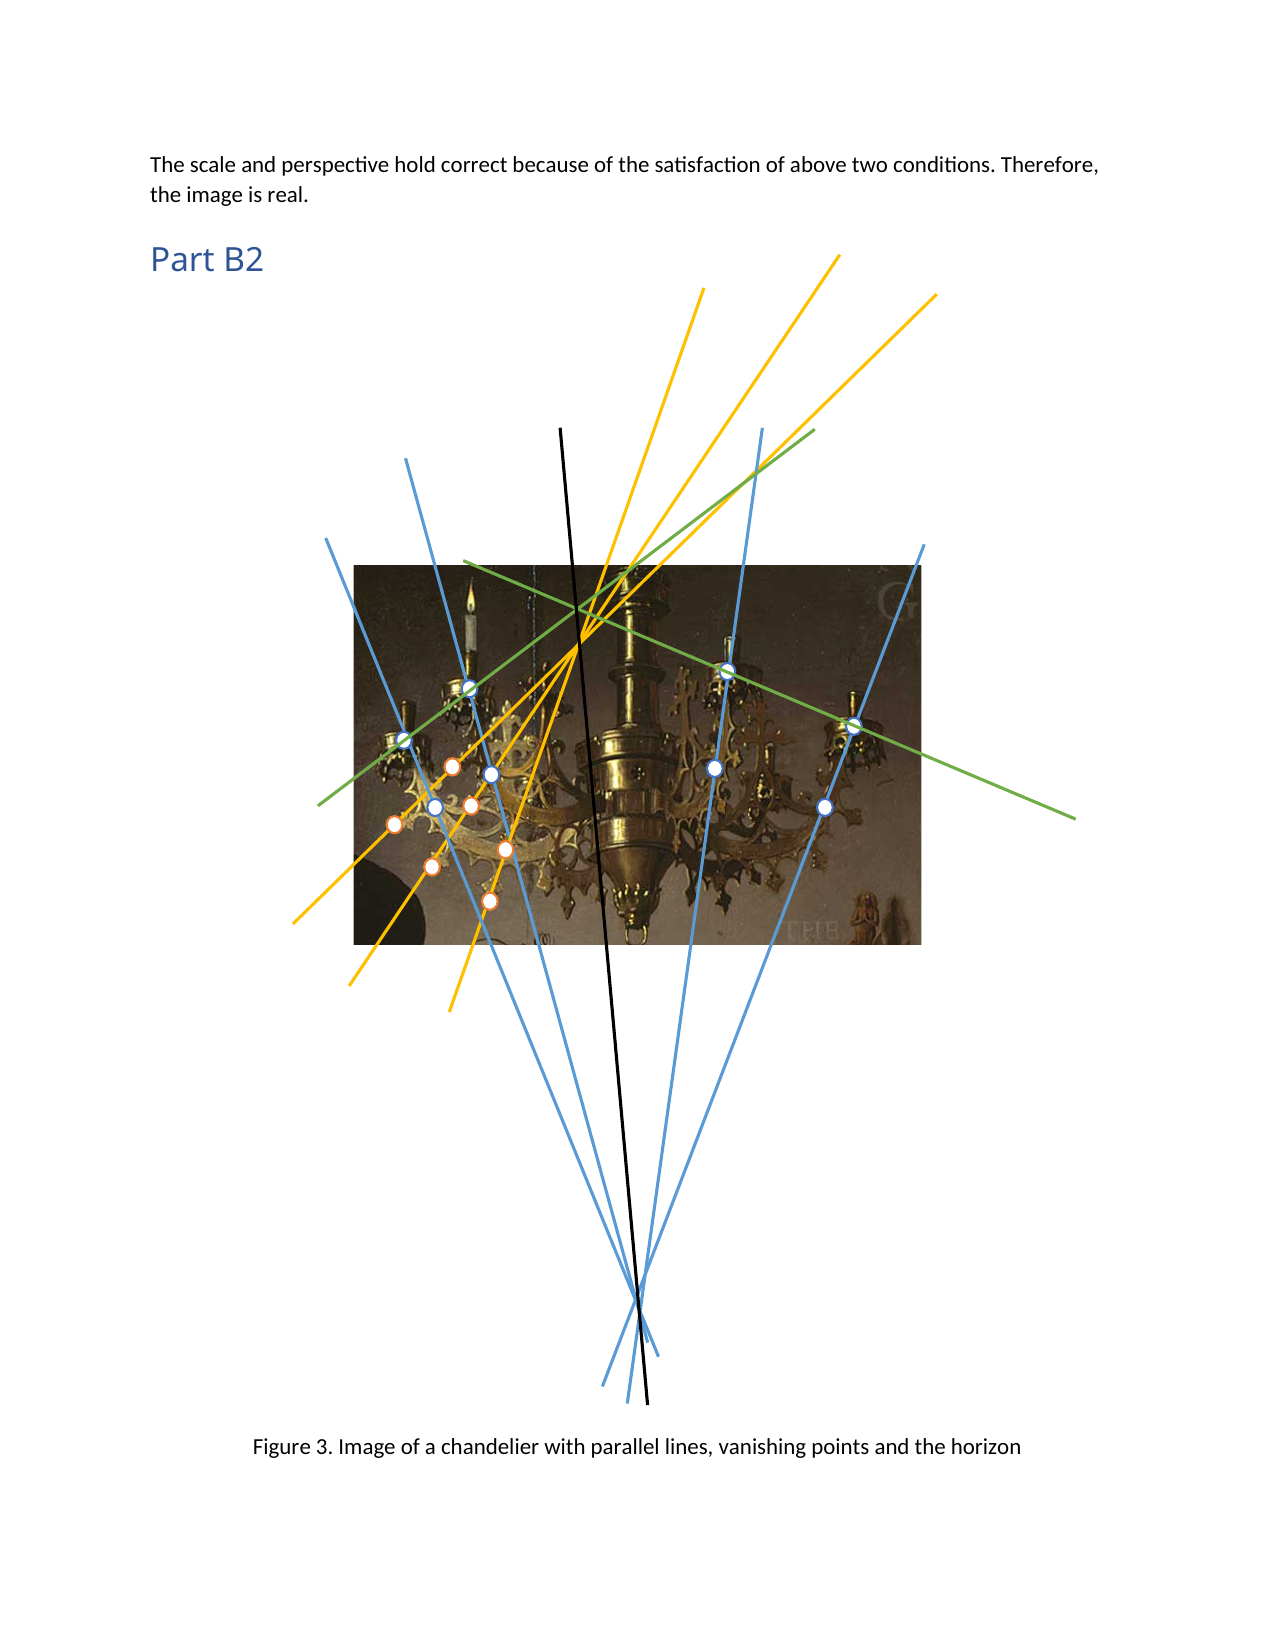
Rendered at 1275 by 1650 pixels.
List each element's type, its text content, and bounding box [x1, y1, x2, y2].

picture [774, 732, 922, 945]
picture [353, 565, 464, 733]
picture [600, 565, 656, 617]
picture [412, 698, 480, 787]
picture [475, 927, 489, 945]
picture [860, 565, 922, 752]
picture [474, 614, 577, 734]
picture [485, 663, 563, 765]
picture [575, 565, 604, 606]
picture [588, 617, 593, 625]
picture [582, 602, 591, 611]
picture [693, 678, 849, 945]
picture [432, 744, 487, 834]
picture [497, 662, 570, 831]
picture [484, 857, 536, 945]
picture [380, 843, 479, 945]
picture [608, 565, 741, 666]
picture [582, 623, 725, 945]
picture [353, 612, 402, 776]
text Figure 3. Image of a chandelier with parallel lines, vanishing points and the horizon [150, 1432, 1125, 1460]
picture [601, 565, 629, 588]
picture [451, 784, 508, 914]
picture [592, 620, 599, 628]
text The scale and perspective hold correct because of the satisfaction of above two conditions. Therefore, the image is real. [150, 150, 1125, 208]
picture [592, 582, 617, 614]
subtitle Part B2 [150, 235, 1125, 281]
picture [579, 612, 586, 632]
picture [480, 565, 574, 605]
picture [437, 565, 573, 682]
picture [353, 748, 426, 862]
picture [732, 565, 914, 720]
picture [512, 654, 604, 945]
picture [353, 795, 445, 945]
